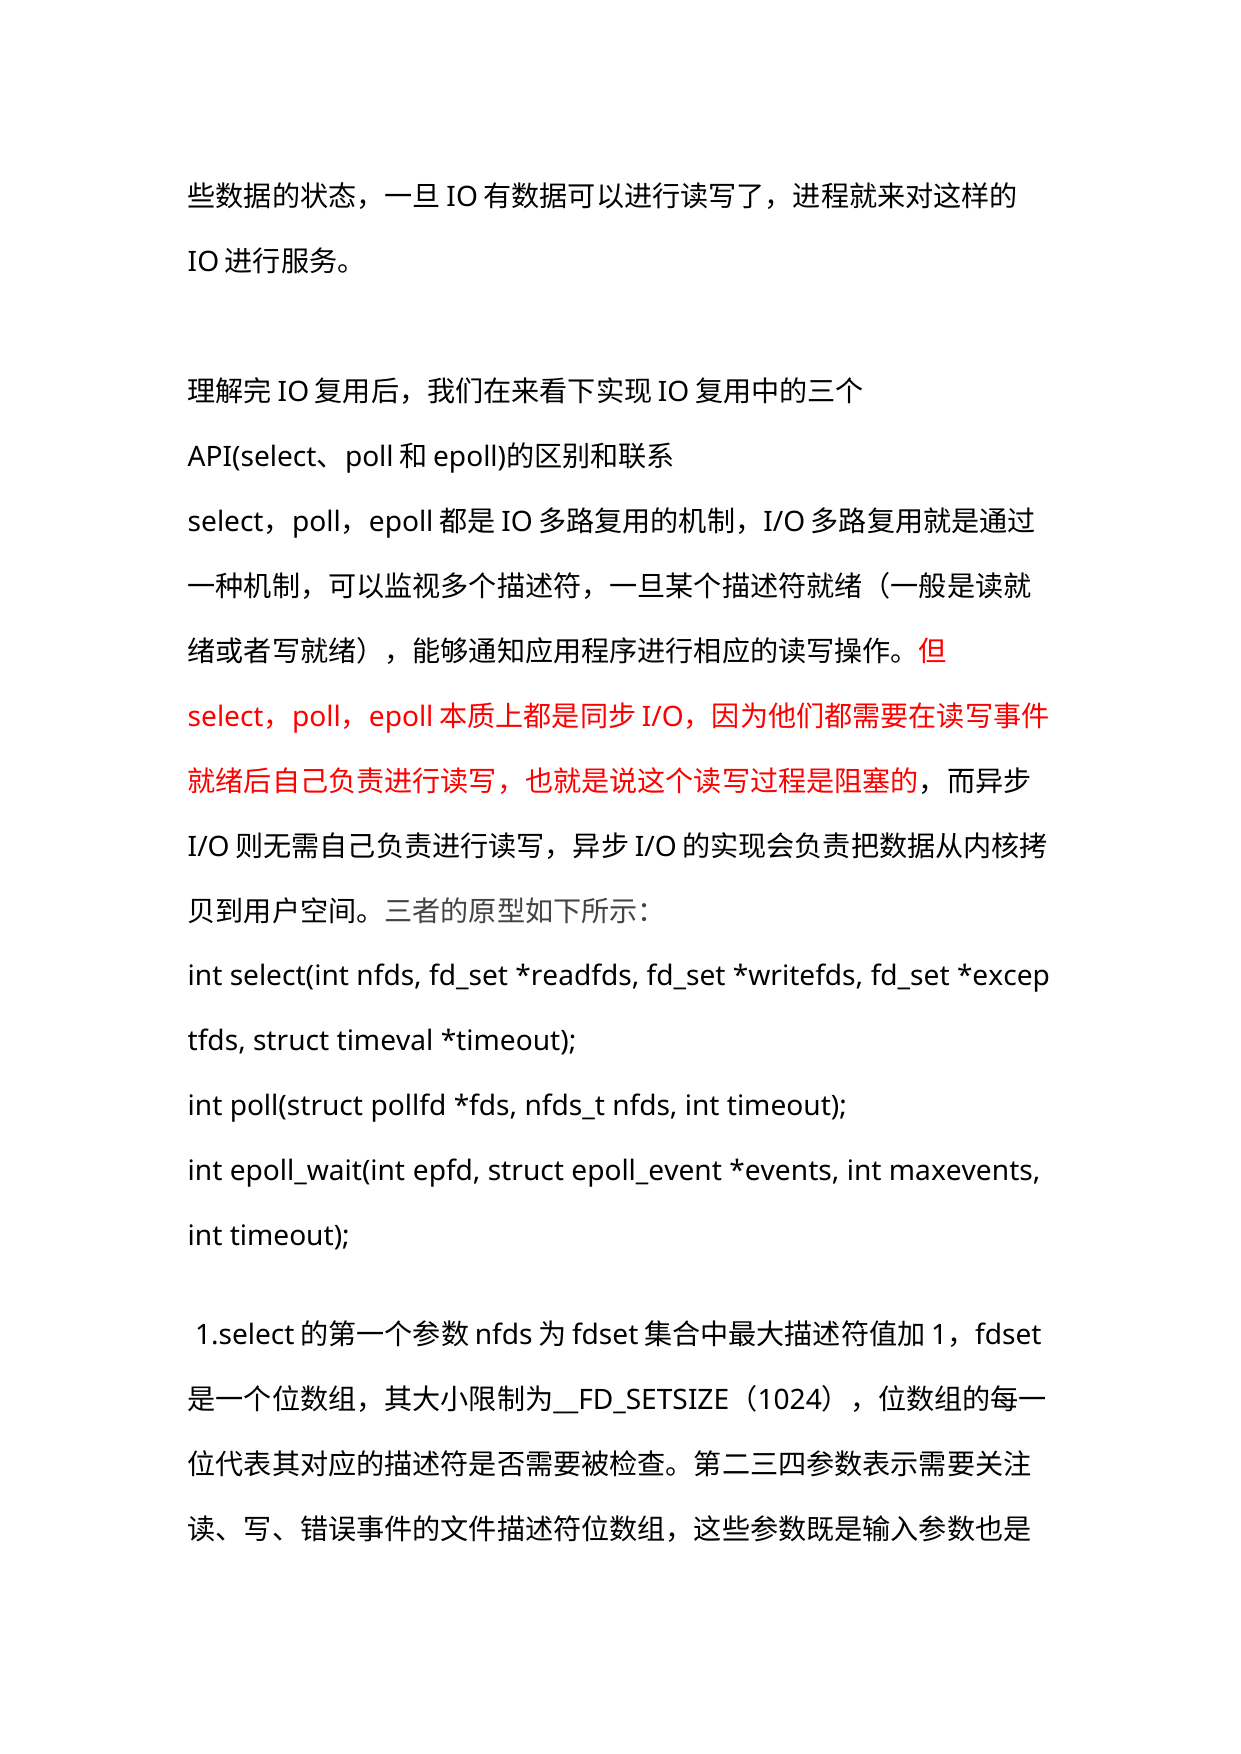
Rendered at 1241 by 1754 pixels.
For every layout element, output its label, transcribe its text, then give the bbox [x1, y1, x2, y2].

text int poll(struct pollfd *fds, nfds_t nfds, int timeout); [187, 1072, 1053, 1137]
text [187, 1299, 1053, 1559]
text select，poll，epoll都是IO多路复用的机制，I/O多路复用就是通过一种机制，可以监视多个描述符，一旦某个描述符就绪（一般是读就绪或者写就绪），能够通知应用程序进行相应的读写操作。但select，poll，epoll本质上都是同步I/O，因为他们都需要在读写事件就绪后自己负责进行读写，也就是说这个读写过程是阻塞的，而异步I/O则无需自己负责进行读写，异步I/O的实现会负责把数据从内核拷贝到用户空间。三者的原型如下所示： [187, 487, 1053, 942]
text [187, 162, 1053, 292]
text int select(int nfds, fd_set *readfds, fd_set *writefds, fd_set *exceptfds, struct timeval *timeout); [187, 942, 1053, 1072]
text int epoll_wait(int epfd, struct epoll_event *events, int maxevents, int timeout); [187, 1137, 1053, 1267]
text 理解完IO复用后，我们在来看下实现IO复用中的三个API(select、poll和epoll)的区别和联系 [187, 357, 1053, 487]
